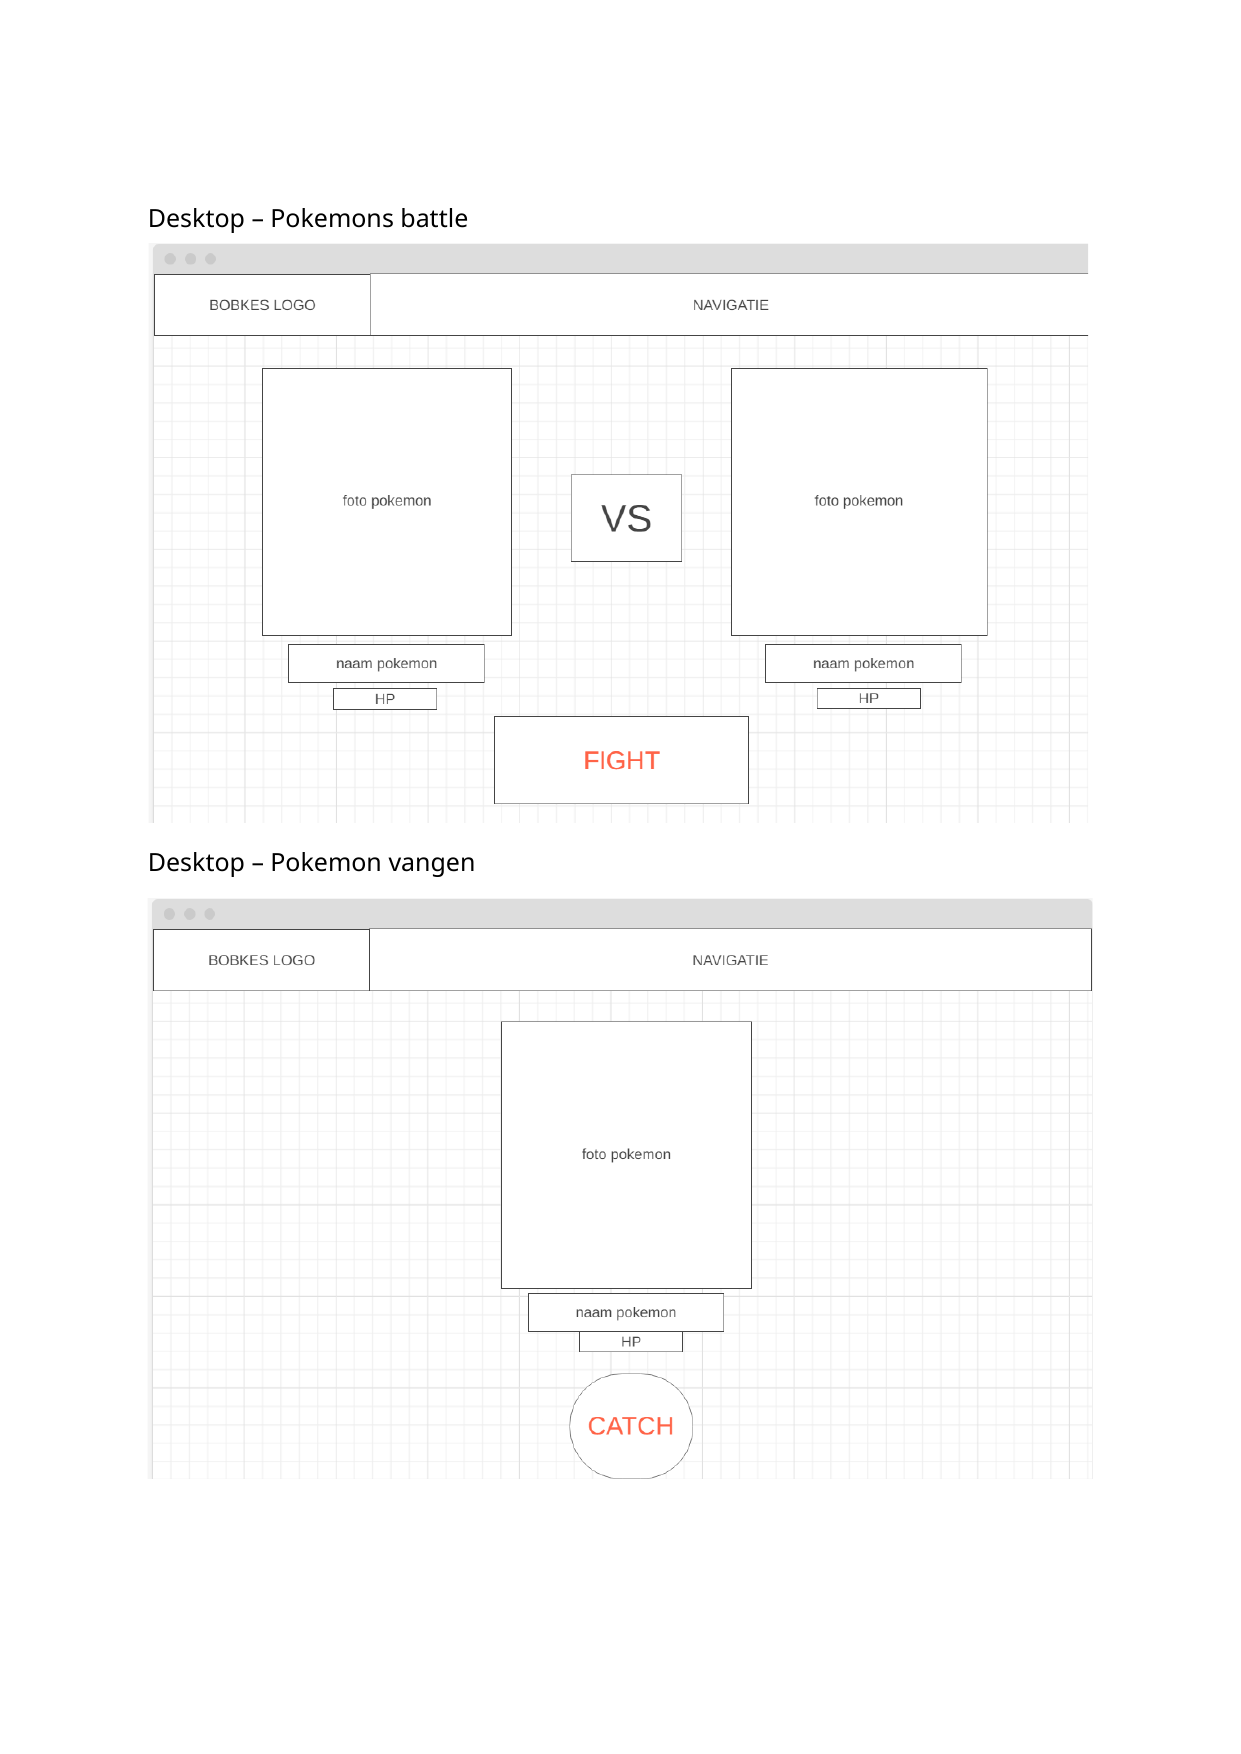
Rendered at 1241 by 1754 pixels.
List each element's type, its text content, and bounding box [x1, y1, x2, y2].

picture [147, 898, 1093, 1479]
text Desktop – Pokemons battle [148, 201, 1093, 235]
picture [147, 243, 1088, 822]
